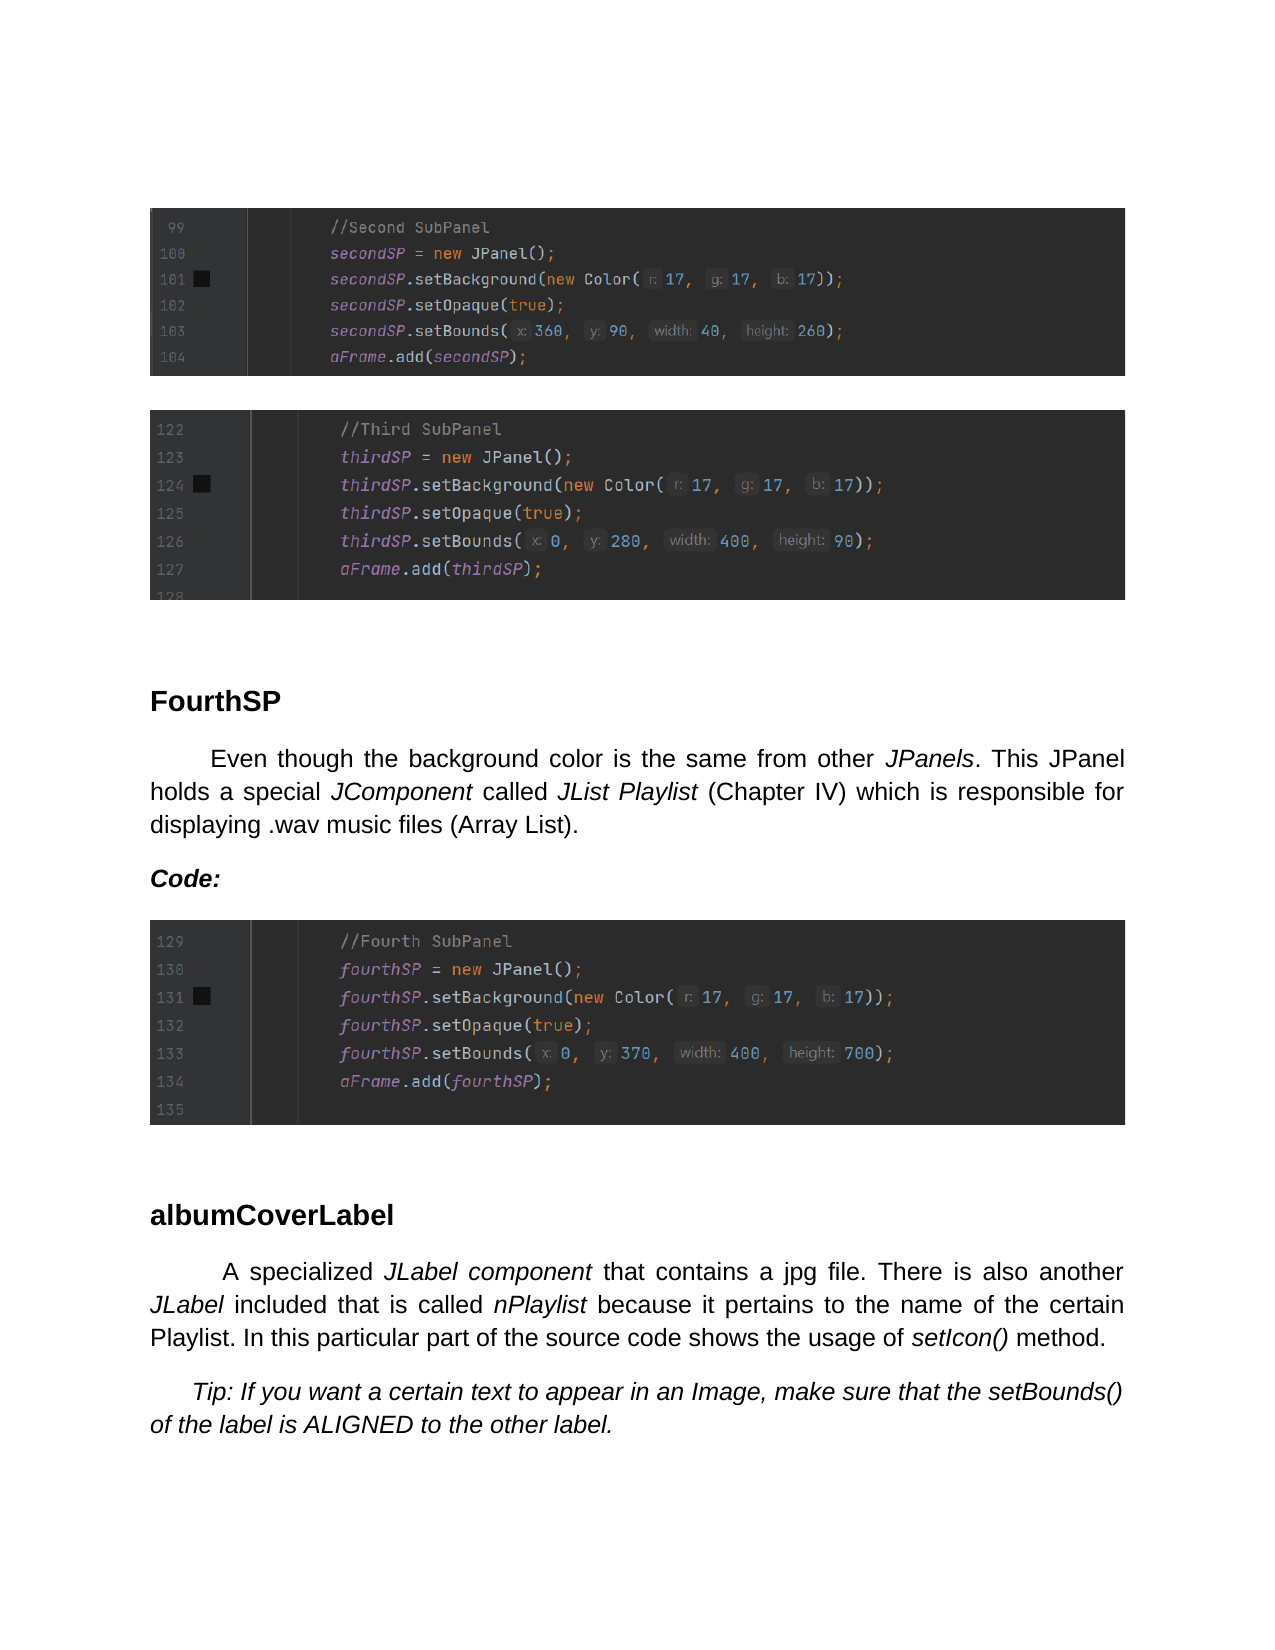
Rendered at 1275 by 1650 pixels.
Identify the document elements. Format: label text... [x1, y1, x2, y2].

text Tip: If you want a certain text to appear in an Image, make sure that the setBounds() of the label is ALIGNED to the other label. [150, 1377, 1125, 1439]
text Even though the background color is the same from other JPanels. This JPanel holds a special JComponent called JList Playlist (Chapter IV) which is responsible for displaying .wav music files (Array List). [150, 744, 1125, 838]
text A specialized JLabel component that contains a jpg file. There is also another JLabel included that is called nPlaylist because it pertains to the name of the certain Playlist. In this particular part of the source code shows the usage of setIcon() method. [150, 1257, 1125, 1352]
picture [150, 410, 1125, 600]
picture [150, 920, 1125, 1125]
text albumCoverLabel [150, 1198, 1125, 1231]
picture [150, 208, 1125, 376]
text Code: [150, 864, 1125, 892]
text FourthSP [150, 684, 1125, 718]
